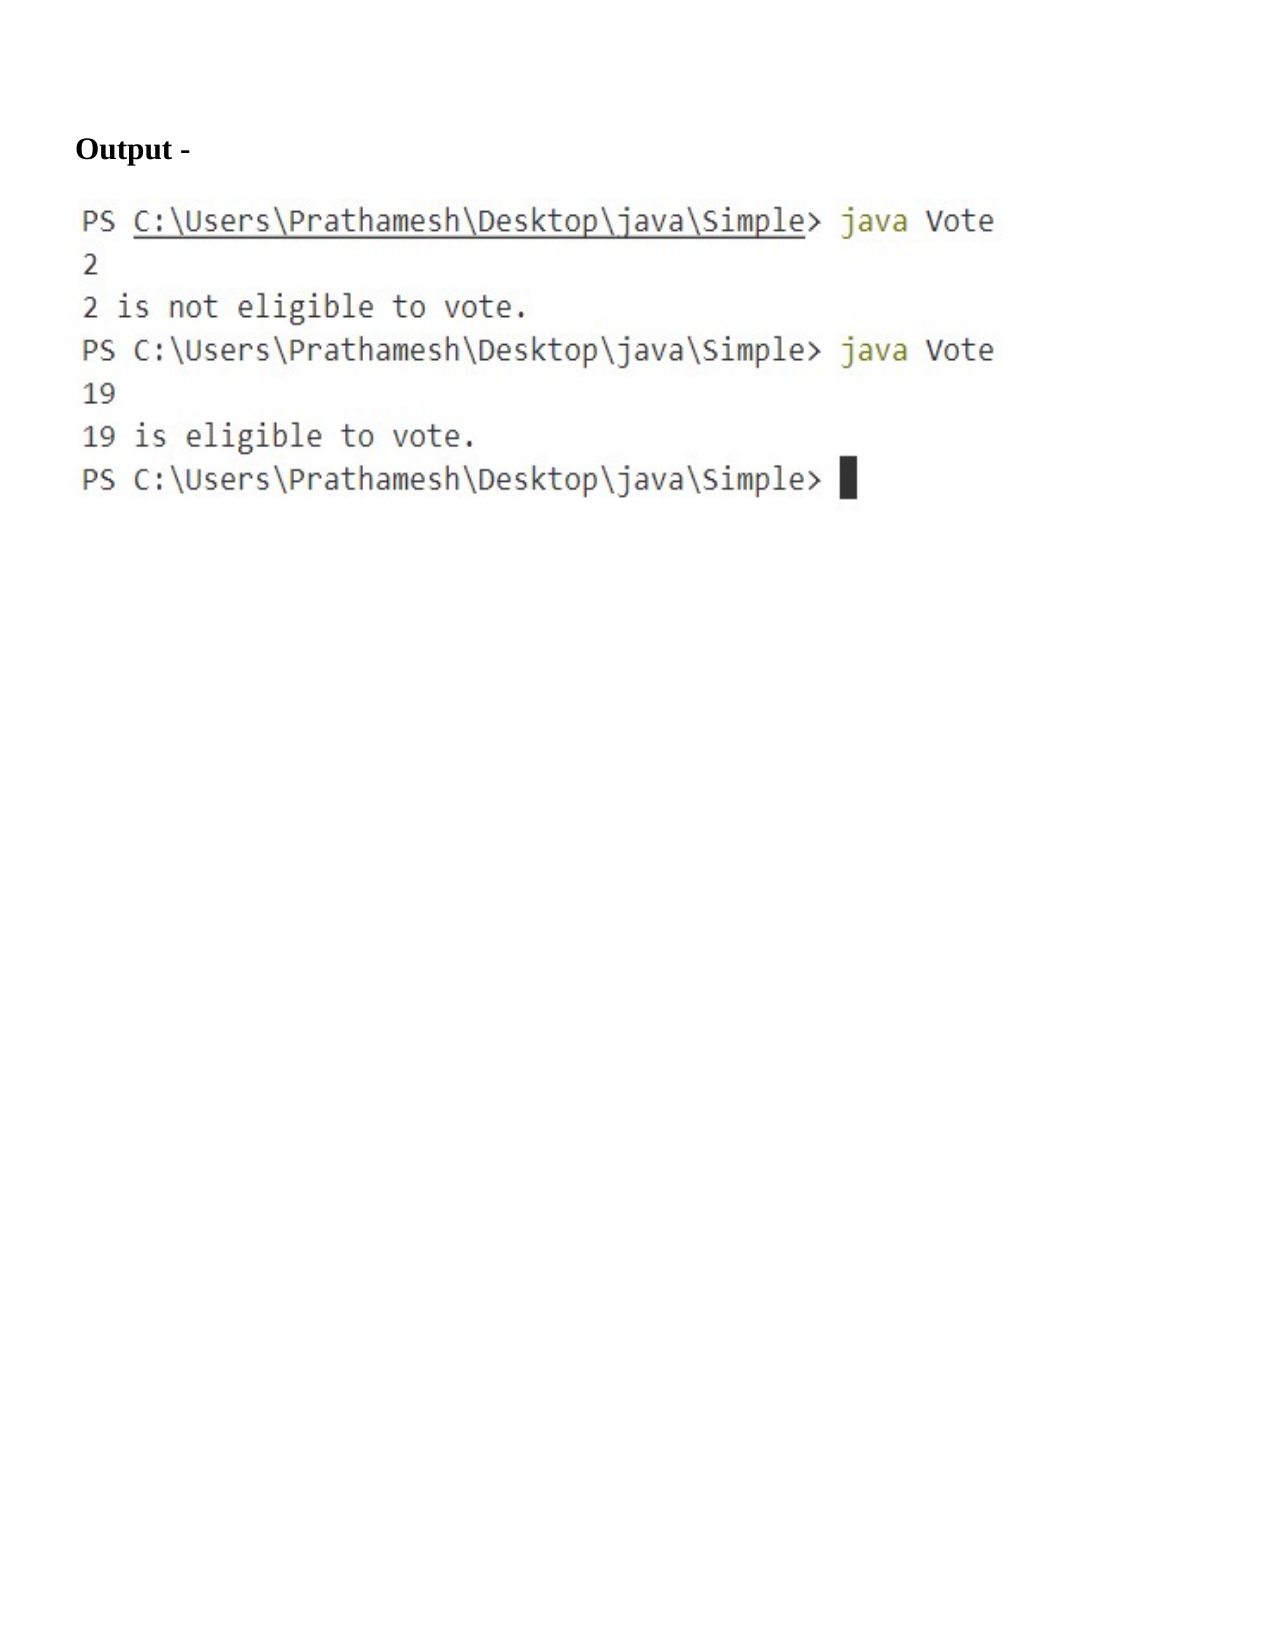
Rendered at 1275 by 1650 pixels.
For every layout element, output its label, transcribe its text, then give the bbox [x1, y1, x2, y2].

picture [65, 198, 1162, 533]
text Output - [75, 130, 1200, 166]
